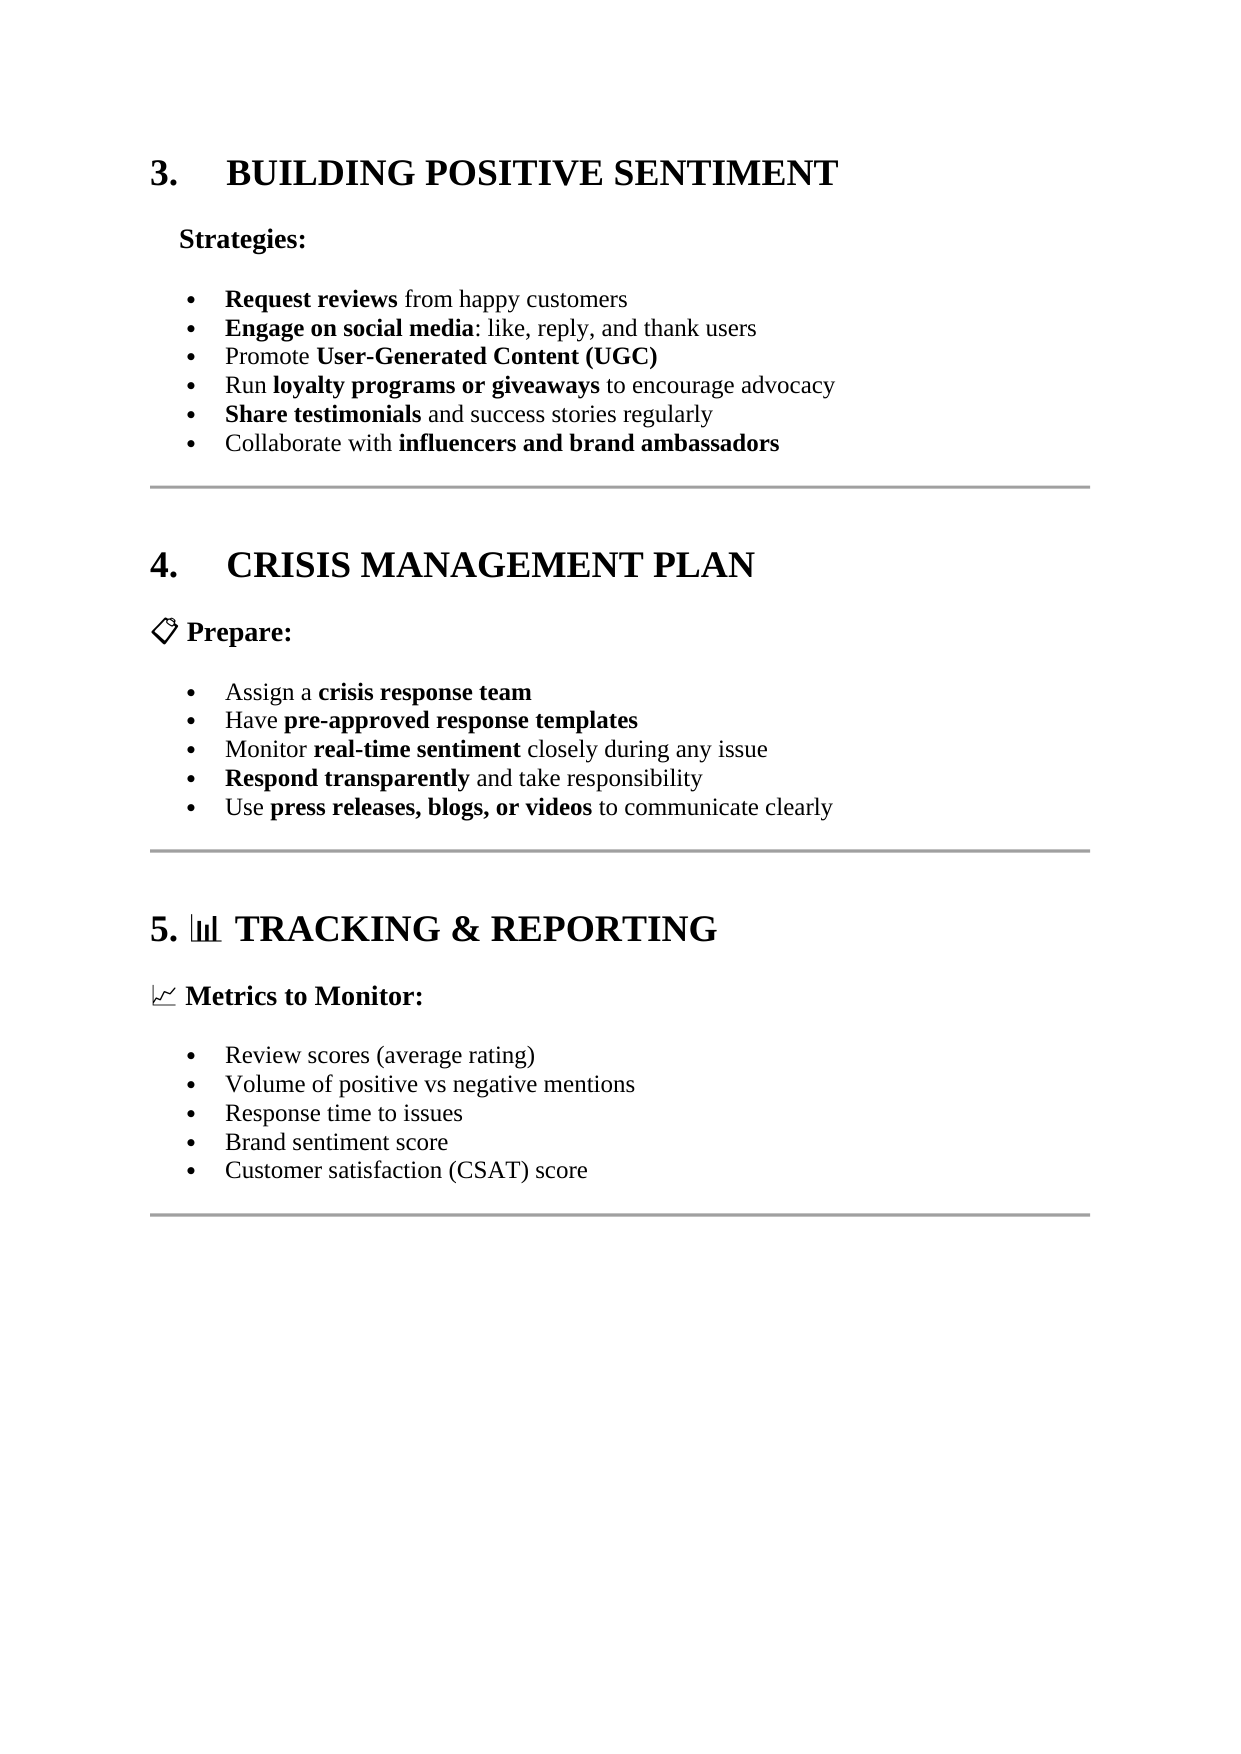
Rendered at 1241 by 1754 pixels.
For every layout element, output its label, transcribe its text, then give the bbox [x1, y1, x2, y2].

text 4. 🚨 CRISIS MANAGEMENT PLAN [150, 543, 1090, 586]
list Review scores (average rating) [187, 1041, 1090, 1069]
list Response time to issues [187, 1098, 1090, 1127]
text 📋 Prepare: [150, 615, 1090, 647]
list Run loyalty programs or giveaways to encourage advocacy [187, 370, 1090, 399]
list Use press releases, blogs, or videos to communicate clearly [187, 792, 1090, 820]
text 3. 🌟 BUILDING POSITIVE SENTIMENT [150, 150, 1090, 193]
list Customer satisfaction (CSAT) score [187, 1156, 1090, 1184]
list Respond transparently and take responsibility [187, 763, 1090, 792]
text 📈 Metrics to Monitor: [150, 979, 1090, 1011]
text 5. 📊 TRACKING & REPORTING [150, 907, 1090, 950]
list Monitor real-time sentiment closely during any issue [187, 734, 1090, 763]
list Assign a crisis response team [187, 677, 1090, 705]
list Brand sentiment score [187, 1127, 1090, 1156]
list Engage on social media: like, reply, and thank users [187, 313, 1090, 341]
list Volume of positive vs negative mentions [187, 1069, 1090, 1098]
list Request reviews from happy customers [187, 284, 1090, 313]
text ✅ Strategies: [150, 222, 1090, 255]
list Promote User-Generated Content (UGC) [187, 341, 1090, 370]
list Collaborate with influencers and brand ambassadors [187, 428, 1090, 456]
list Have pre-approved response templates [187, 705, 1090, 734]
list Share testimonials and success stories regularly [187, 399, 1090, 428]
